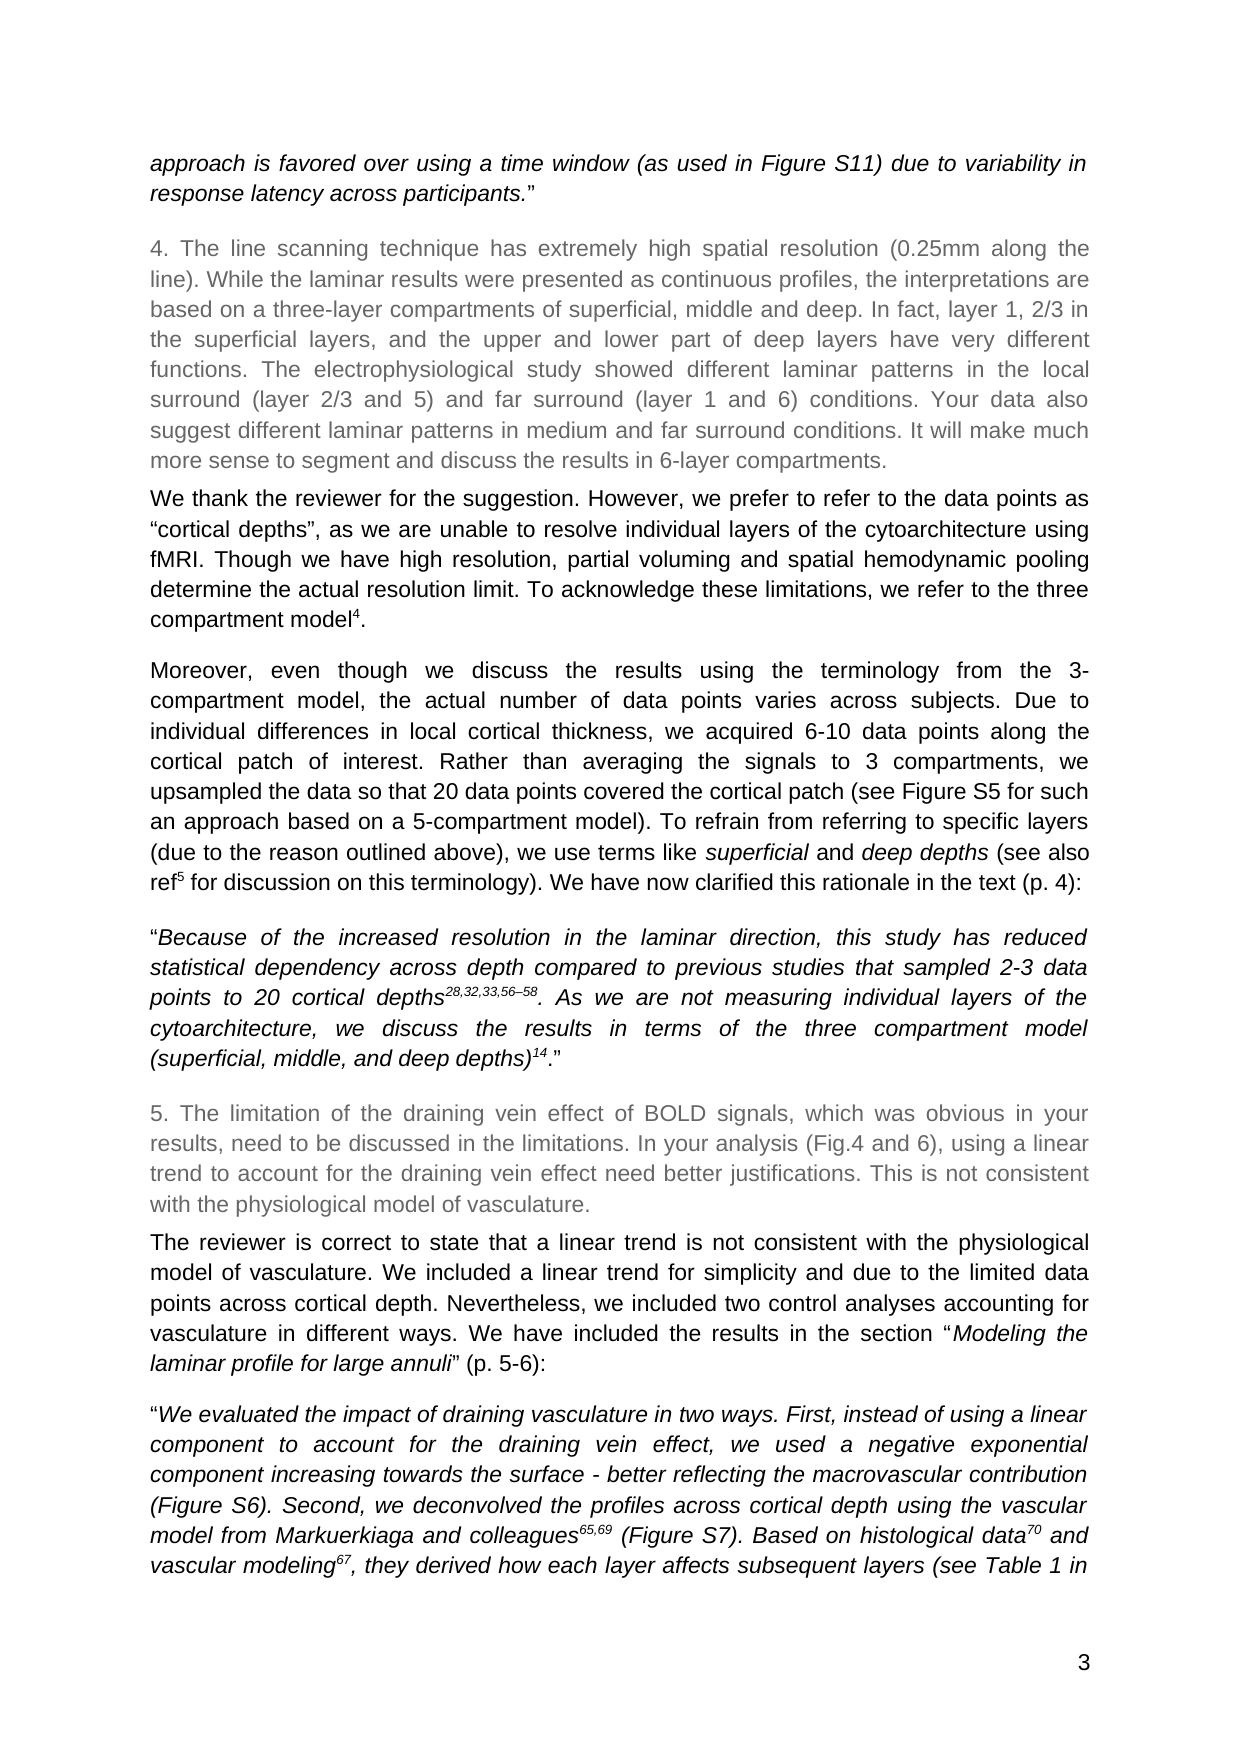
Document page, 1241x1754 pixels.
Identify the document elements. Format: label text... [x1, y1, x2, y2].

subtitle 4. The line scanning technique has extremely high spatial resolution (0.25mm along the line). While the laminar results were presented as continuous profiles, the interpretations are based on a three-layer compartments of superficial, middle and deep. In fact, layer 1, 2/3 in the superficial layers, and the upper and lower part of deep layers have very different functions. The electrophysiological study showed different laminar patterns in the local surround (layer 2/3 and 5) and far surround (layer 1 and 6) conditions. Your data also suggest different laminar patterns in medium and far surround conditions. It will make much more sense to segment and discuss the results in 6-layer compartments. [150, 235, 1090, 473]
text “Because of the increased resolution in the laminar direction, this study has reduced statistical dependency across depth compared to previous studies that sampled 2-3 data points to 20 cortical depths28,32,33,56–58. As we are not measuring individual layers of the cytoarchitecture, we discuss the results in terms of the three compartment model (superficial, middle, and deep depths)14.” [150, 924, 1090, 1071]
text We thank the reviewer for the suggestion. However, we prefer to refer to the data points as “cortical depths”, as we are unable to resolve individual layers of the cytoarchitecture using fMRI. Though we have high resolution, partial voluming and spatial hemodynamic pooling determine the actual resolution limit. To acknowledge these limitations, we refer to the three compartment model4. [150, 485, 1090, 633]
text The reviewer is correct to state that a linear trend is not consistent with the physiological model of vasculature. We included a linear trend for simplicity and due to the limited data points across cortical depth. Nevertheless, we included two control analyses accounting for vasculature in different ways. We have included the results in the section “Modeling the laminar profile for large annuli” (p. 5-6): [150, 1229, 1090, 1376]
subtitle 5. The limitation of the draining vein effect of BOLD signals, which was obvious in your results, need to be discussed in the limitations. In your analysis (Fig.4 and 6), using a linear trend to account for the draining vein effect need better justifications. This is not consistent with the physiological model of vasculature. [150, 1100, 1090, 1217]
text Moreover, even though we discuss the results using the terminology from the 3-compartment model, the actual number of data points varies across subjects. Due to individual differences in local cortical thickness, we acquired 6-10 data points along the cortical patch of interest. Rather than averaging the signals to 3 compartments, we upsampled the data so that 20 data points covered the cortical patch (see Figure S5 for such an approach based on a 5-compartment model). To refrain from referring to specific layers (due to the reason outlined above), we use terms like superficial and deep depths (see also ref5 for discussion on this terminology). We have now clarified this rationale in the text (p. 4): [150, 657, 1090, 895]
